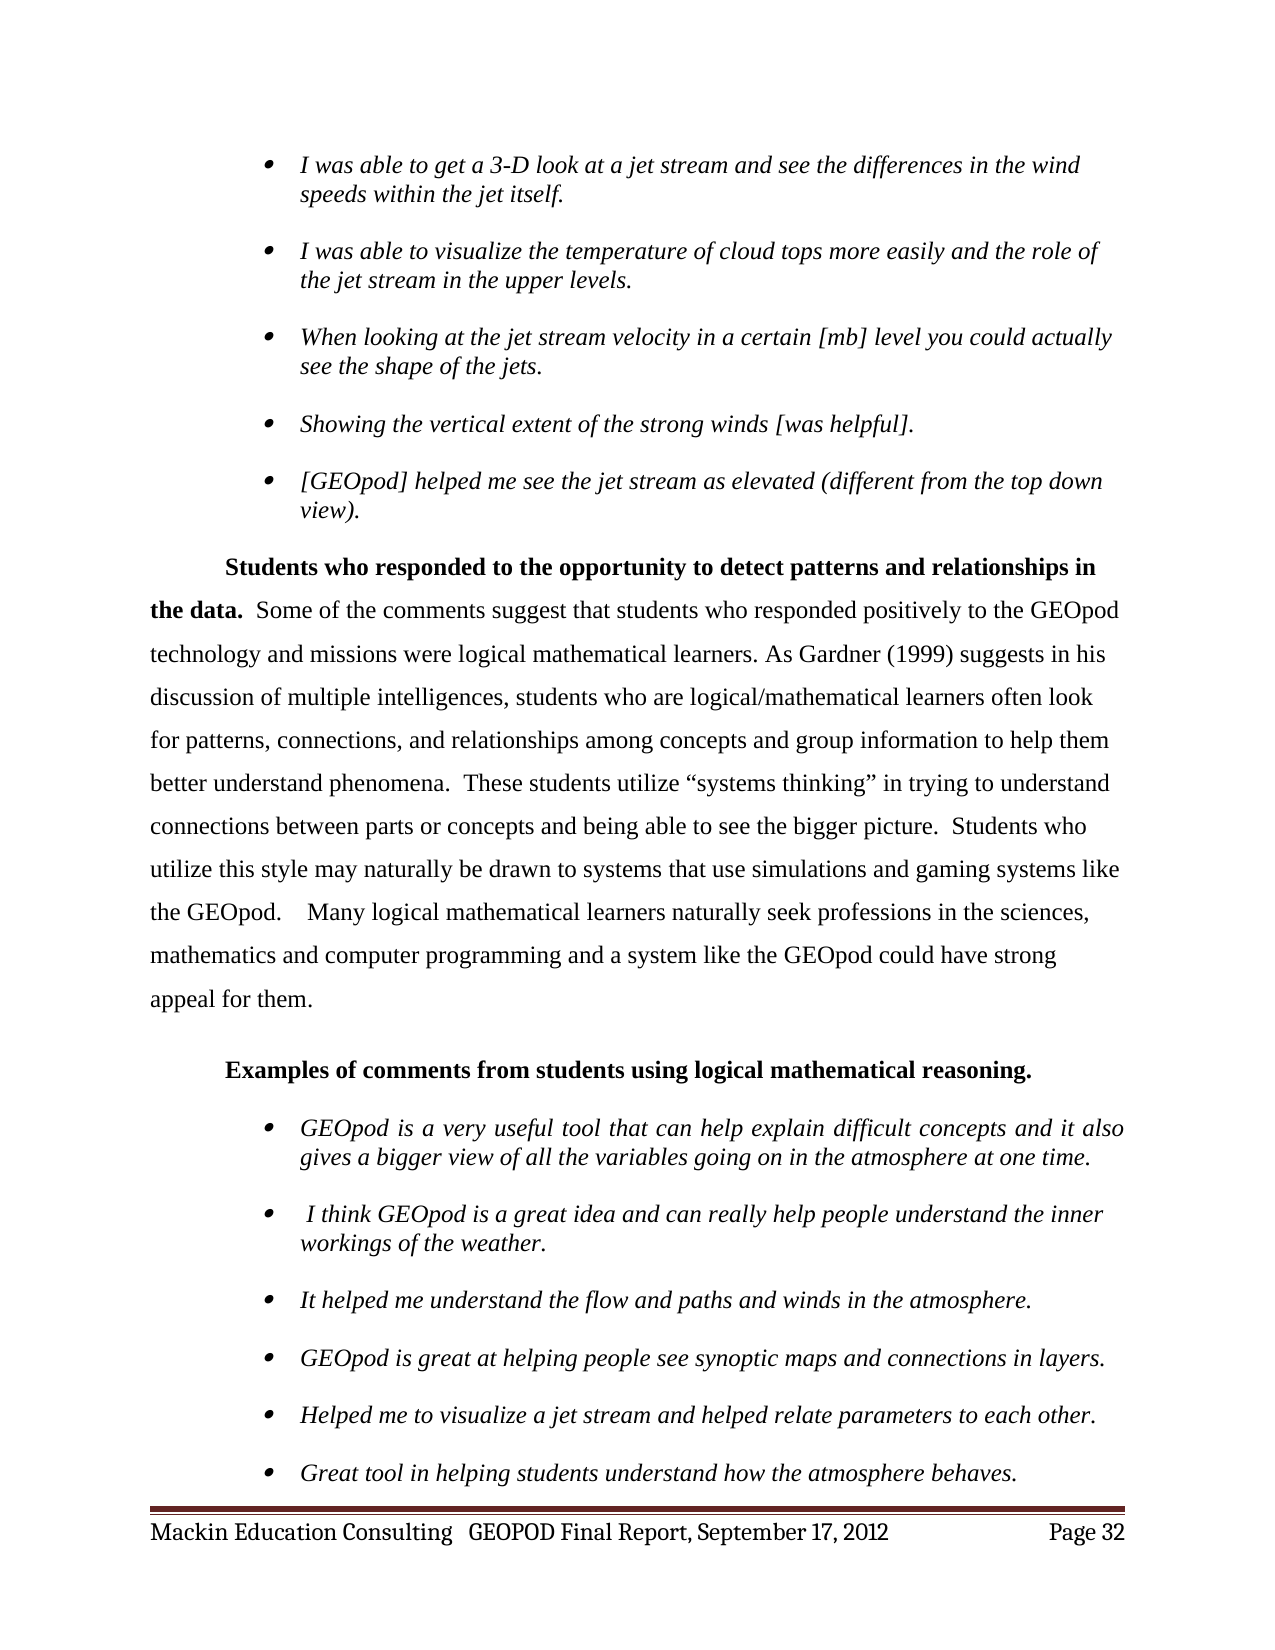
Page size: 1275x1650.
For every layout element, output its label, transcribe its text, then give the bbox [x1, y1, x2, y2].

list Examples of comments from students using logical mathematical reasoning. [225, 1056, 1125, 1084]
list [GEOpod] helped me see the jet stream as elevated (different from the top down view). [262, 466, 1125, 524]
list Helped me to visualize a jet stream and helped relate parameters to each other. [262, 1401, 1125, 1429]
list Showing the vertical extent of the strong winds [was helpful]. [262, 409, 1125, 437]
list It helped me understand the flow and paths and winds in the atmosphere. [262, 1286, 1125, 1314]
list Great tool in helping students understand how the atmosphere behaves. [262, 1458, 1125, 1487]
list I think GEOpod is a great idea and can really help people understand the inner workings of the weather. [262, 1199, 1125, 1257]
list I was able to visualize the temperature of cloud tops more easily and the role of the jet stream in the upper levels. [262, 236, 1125, 294]
list GEOpod is a very useful tool that can help explain difficult concepts and it also gives a bigger view of all the variables going on in the atmosphere at one time. [262, 1113, 1125, 1171]
list I was able to get a 3-D look at a jet stream and see the differences in the wind speeds within the jet itself. [262, 150, 1125, 207]
list When looking at the jet stream velocity in a certain [mb] level you could actually see the shape of the jets. [262, 322, 1125, 380]
list GEOpod is great at helping people see synoptic maps and connections in layers. [262, 1343, 1125, 1372]
list Students who responded to the opportunity to detect patterns and relationships in the data. Some of the comments suggest that students who responded positively to the GEOpod technology and missions were logical mathematical learners. As Gardner (1999) suggests in his discussion of multiple intelligences, students who are logical/mathematical learners often look for patterns, connections, and relationships among concepts and group information to help them better understand phenomena. These students utilize “systems thinking” in trying to understand connections between parts or concepts and being able to see the bigger picture. Students who utilize this style may naturally be drawn to systems that use simulations and gaming systems like the GEOpod. Many logical mathematical learners naturally seek professions in the sciences, mathematics and computer programming and a system like the GEOpod could have strong appeal for them. [150, 552, 1125, 1012]
